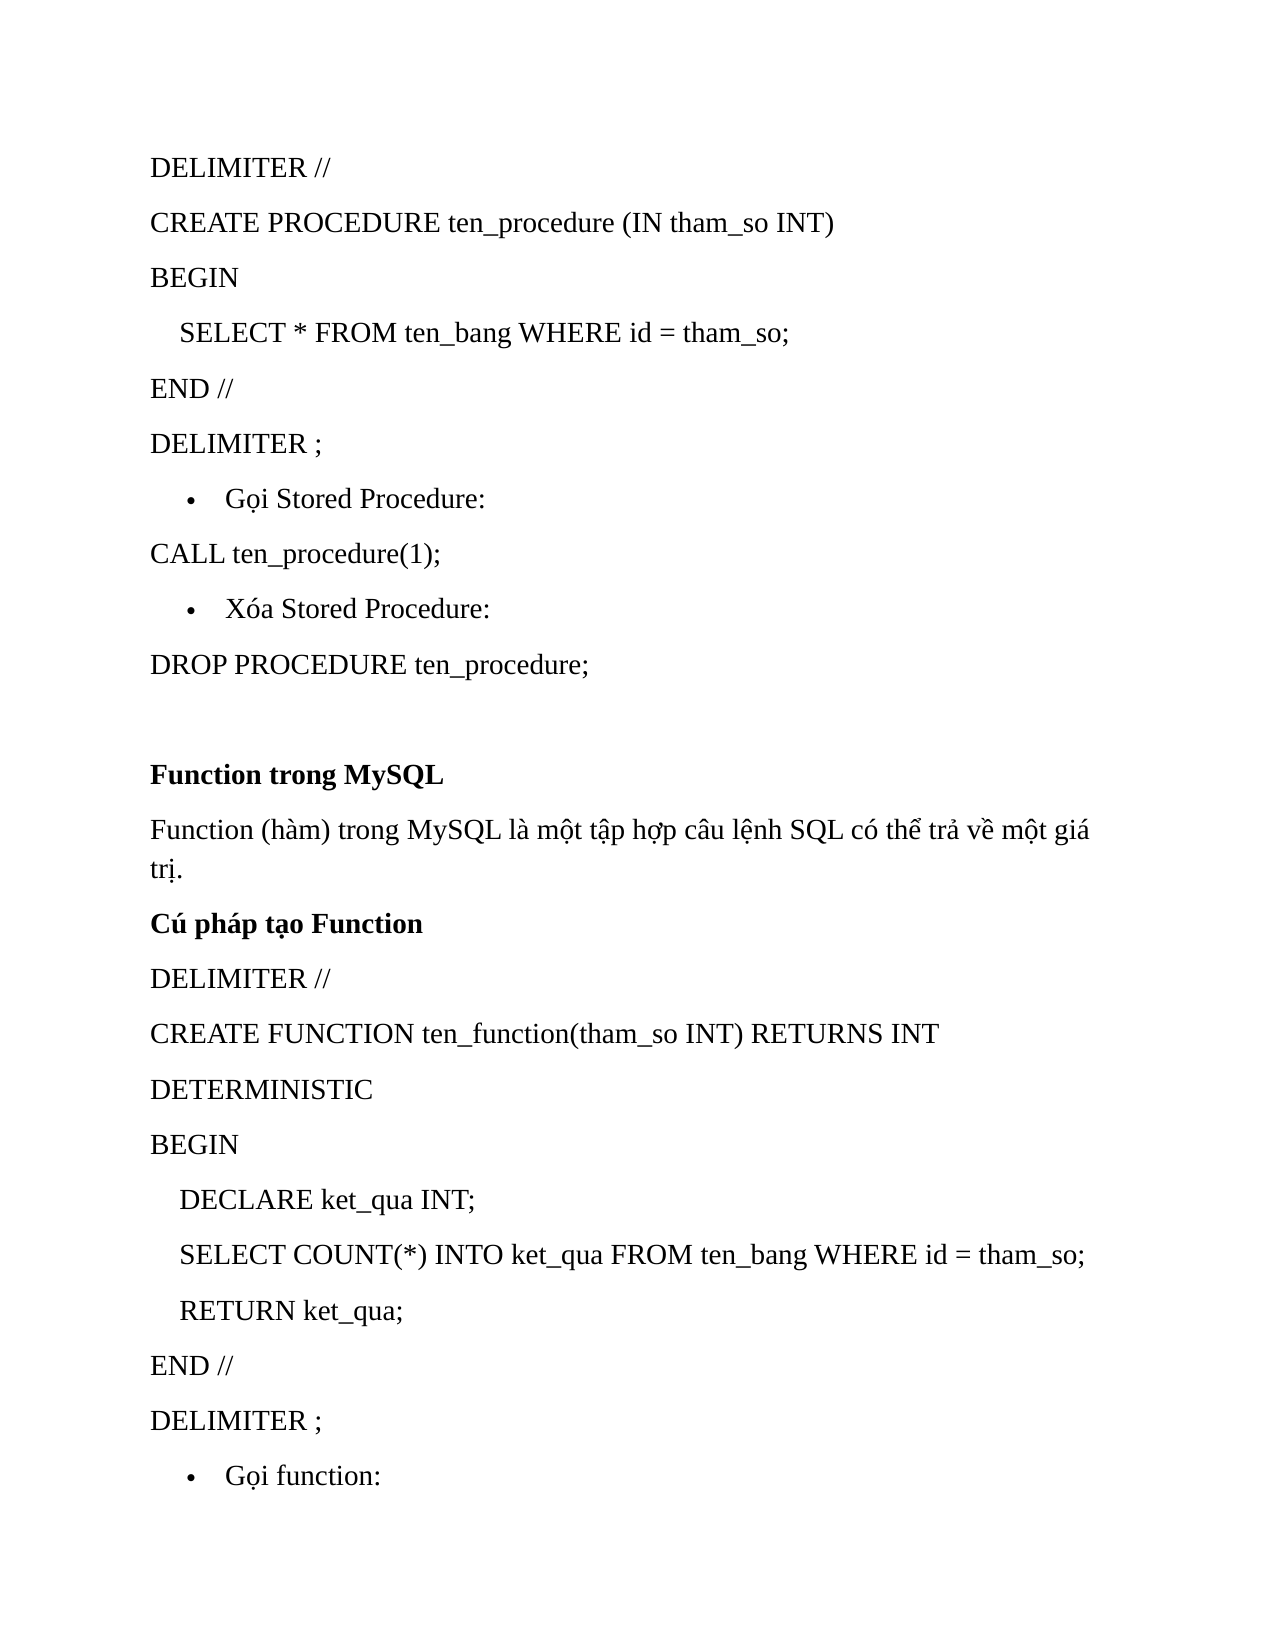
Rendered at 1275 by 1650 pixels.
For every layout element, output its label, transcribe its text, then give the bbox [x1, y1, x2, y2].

text CREATE PROCEDURE ten_procedure (IN tham_so INT) [150, 205, 1125, 239]
text DELIMITER ; [150, 1403, 1125, 1437]
text Cú pháp tạo Function [150, 906, 1125, 940]
text DELIMITER // [150, 150, 1125, 183]
text DROP PROCEDURE ten_procedure; [150, 647, 1125, 680]
text SELECT COUNT(*) INTO ket_qua FROM ten_bang WHERE id = tham_so; [150, 1237, 1125, 1271]
text BEGIN [150, 1127, 1125, 1161]
text DELIMITER // [150, 961, 1125, 995]
text DECLARE ket_qua INT; [150, 1182, 1125, 1216]
text Function trong MySQL [150, 757, 1125, 791]
text BEGIN [150, 260, 1125, 294]
text RETURN ket_qua; [150, 1293, 1125, 1326]
list Gọi function: [187, 1458, 1125, 1492]
list Gọi Stored Procedure: [187, 481, 1125, 515]
text DETERMINISTIC [150, 1072, 1125, 1105]
text CREATE FUNCTION ten_function(tham_so INT) RETURNS INT [150, 1017, 1125, 1050]
list Xóa Stored Procedure: [187, 592, 1125, 625]
text DELIMITER ; [150, 426, 1125, 459]
text END // [150, 1348, 1125, 1381]
text CALL ten_procedure(1); [150, 536, 1125, 570]
text SELECT * FROM ten_bang WHERE id = tham_so; [150, 316, 1125, 349]
text END // [150, 371, 1125, 404]
text Function (hàm) trong MySQL là một tập hợp câu lệnh SQL có thể trả về một giá trị. [150, 812, 1125, 884]
